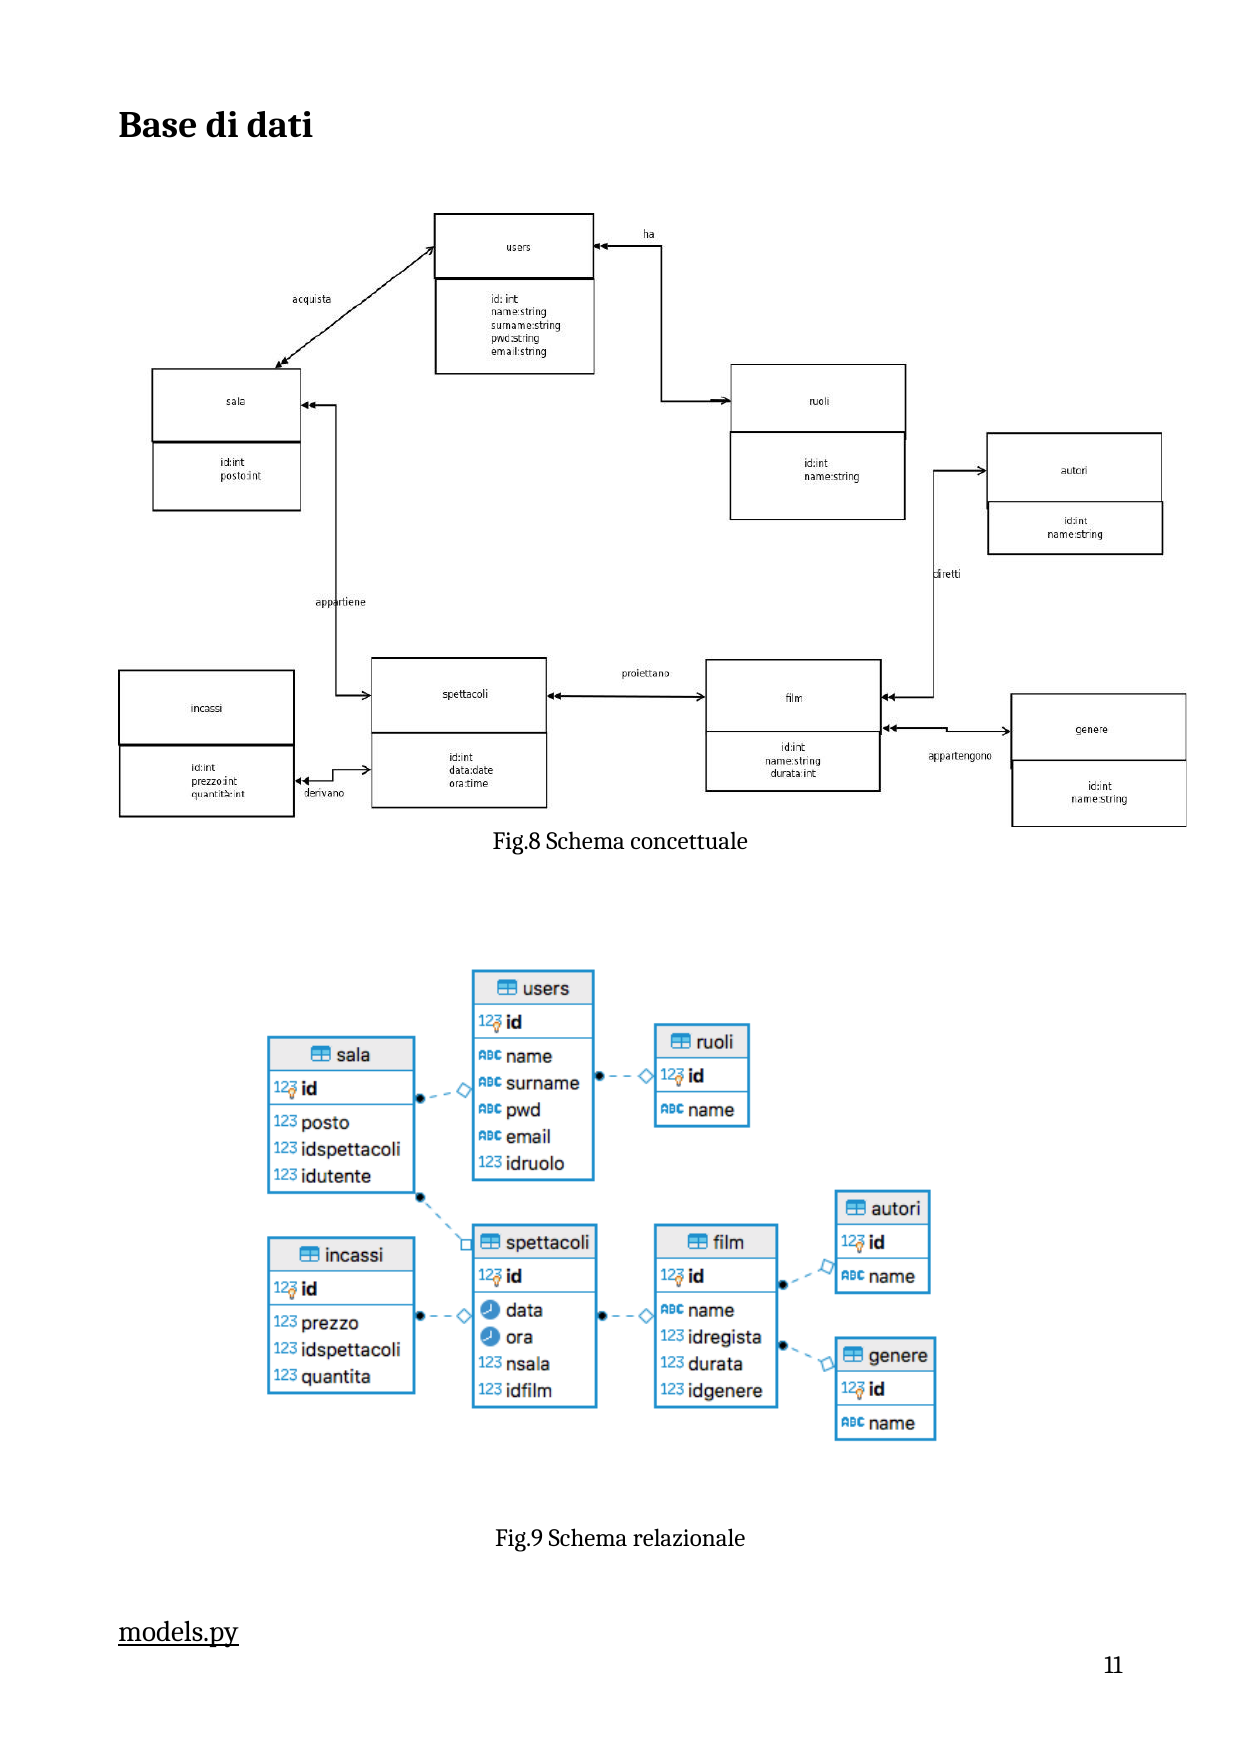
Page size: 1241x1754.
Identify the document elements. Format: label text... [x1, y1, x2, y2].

text Base di dati [118, 103, 1122, 147]
picture [118, 213, 1187, 827]
text Fig.9 Schema relazionale [118, 1524, 1122, 1553]
text Fig.8 Schema concettuale [118, 827, 1122, 855]
text models.py [118, 1615, 1122, 1649]
picture [245, 941, 996, 1525]
